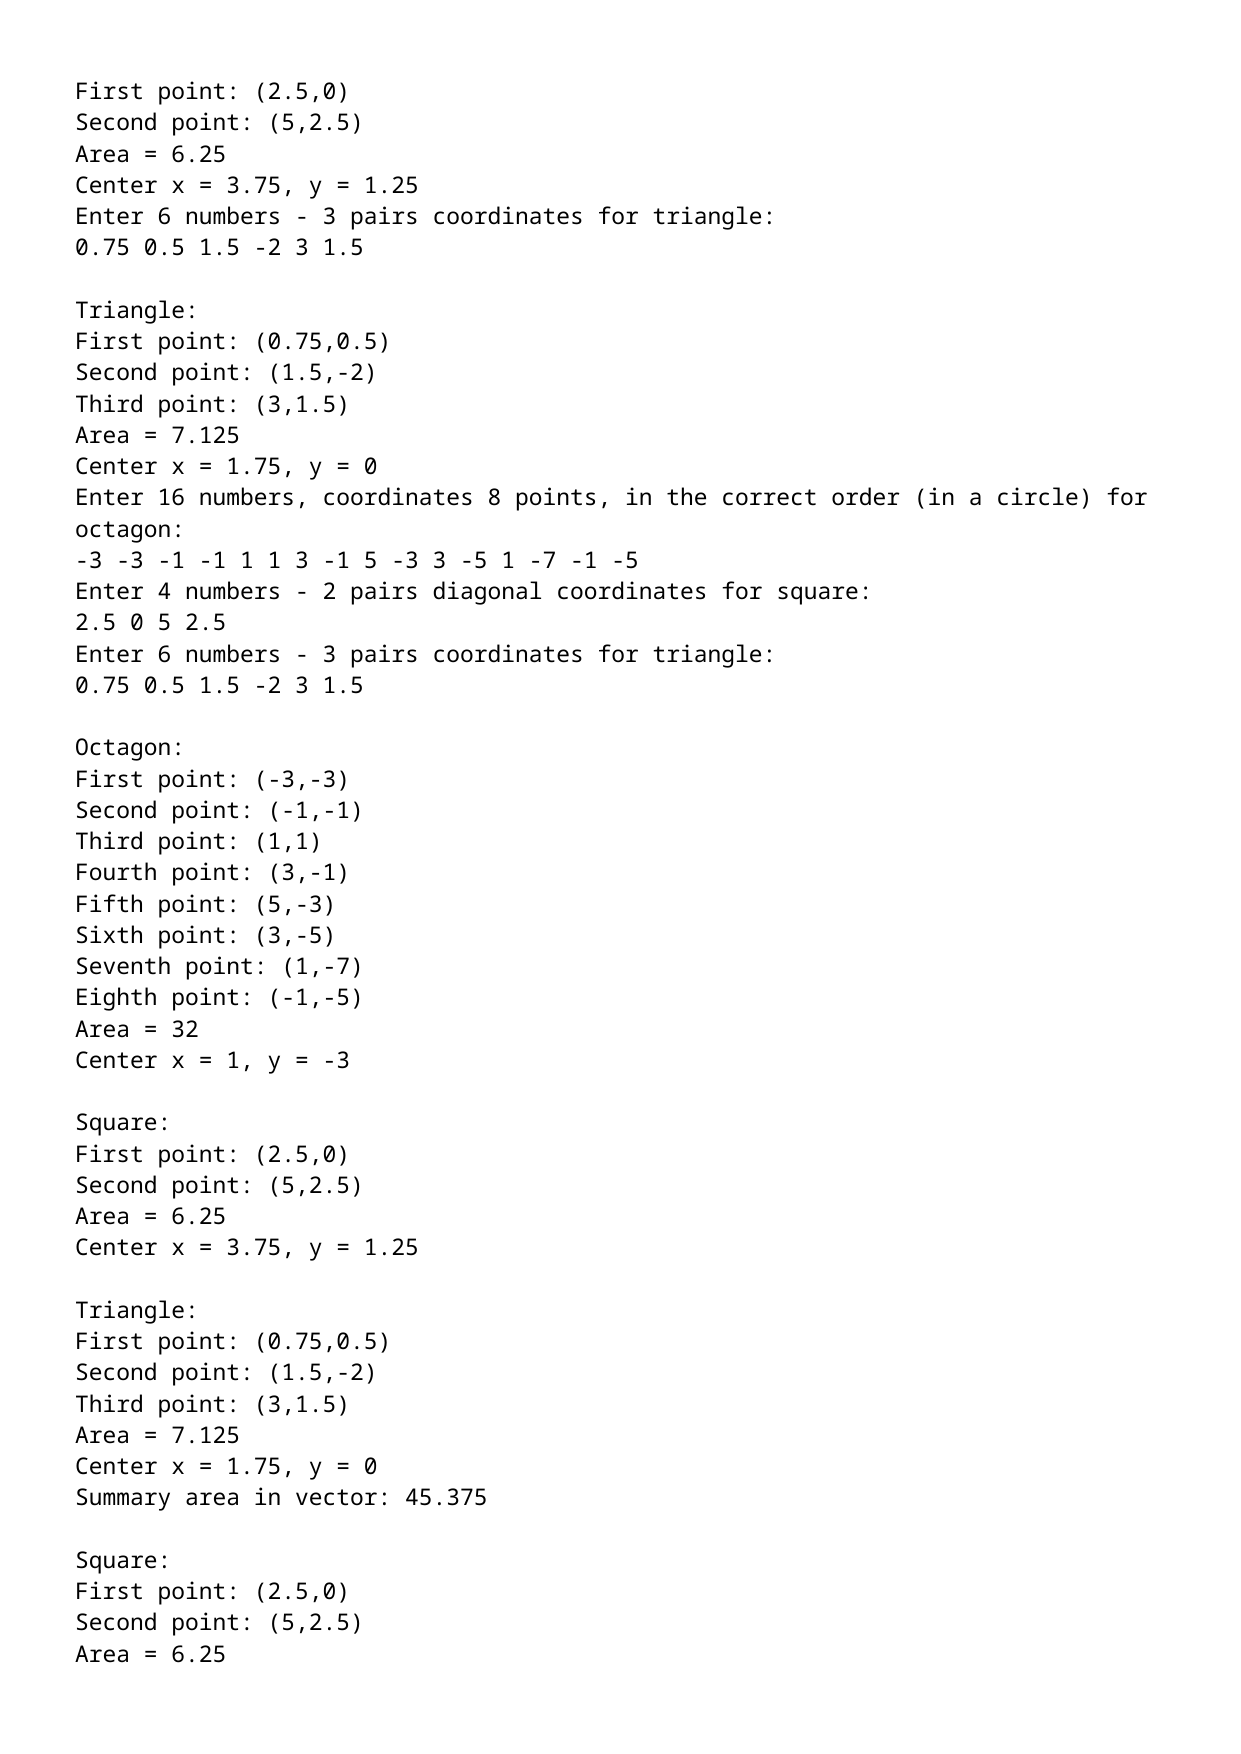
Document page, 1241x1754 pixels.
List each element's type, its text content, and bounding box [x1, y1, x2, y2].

text 2.5 0 5 2.5 [75, 606, 1165, 637]
text Center x = 3.75, y = 1.25 [75, 169, 1165, 200]
text First point: (-3,-3) [75, 762, 1165, 794]
text -3 -3 -1 -1 1 1 3 -1 5 -3 3 -5 1 -7 -1 -5 [75, 544, 1165, 575]
text Octagon: [75, 731, 1165, 762]
text First point: (0.75,0.5) [75, 1325, 1165, 1356]
text 0.75 0.5 1.5 -2 3 1.5 [75, 231, 1165, 262]
text Sixth point: (3,-5) [75, 919, 1165, 950]
text Center x = 1.75, y = 0 [75, 450, 1165, 481]
text Square: [75, 1106, 1165, 1137]
text First point: (2.5,0) [75, 1575, 1165, 1606]
text Summary area in vector: 45.375 [75, 1481, 1165, 1512]
text Enter 16 numbers, coordinates 8 points, in the correct order (in a circle) for octagon: [75, 481, 1165, 544]
text First point: (2.5,0) [75, 75, 1165, 106]
text Enter 4 numbers - 2 pairs diagonal coordinates for square: [75, 575, 1165, 606]
text Eighth point: (-1,-5) [75, 981, 1165, 1012]
text Second point: (1.5,-2) [75, 356, 1165, 387]
text Area = 7.125 [75, 419, 1165, 450]
text Center x = 1.75, y = 0 [75, 1450, 1165, 1481]
text Third point: (3,1.5) [75, 387, 1165, 419]
text Third point: (1,1) [75, 825, 1165, 856]
text Second point: (-1,-1) [75, 794, 1165, 825]
text Second point: (5,2.5) [75, 106, 1165, 137]
text Enter 6 numbers - 3 pairs coordinates for triangle: [75, 200, 1165, 231]
text Area = 6.25 [75, 1637, 1165, 1669]
text Second point: (5,2.5) [75, 1169, 1165, 1200]
text Area = 7.125 [75, 1419, 1165, 1450]
text Third point: (3,1.5) [75, 1387, 1165, 1419]
text Triangle: [75, 1294, 1165, 1325]
text Second point: (1.5,-2) [75, 1356, 1165, 1387]
text Fifth point: (5,-3) [75, 887, 1165, 919]
text 0.75 0.5 1.5 -2 3 1.5 [75, 669, 1165, 700]
text Center x = 1, y = -3 [75, 1044, 1165, 1075]
text First point: (0.75,0.5) [75, 325, 1165, 356]
text Fourth point: (3,-1) [75, 856, 1165, 887]
text Square: [75, 1544, 1165, 1575]
text Second point: (5,2.5) [75, 1606, 1165, 1637]
text Area = 6.25 [75, 1200, 1165, 1231]
text Center x = 3.75, y = 1.25 [75, 1231, 1165, 1262]
text Triangle: [75, 294, 1165, 325]
text Area = 6.25 [75, 137, 1165, 169]
text First point: (2.5,0) [75, 1137, 1165, 1169]
text Area = 32 [75, 1012, 1165, 1044]
text Enter 6 numbers - 3 pairs coordinates for triangle: [75, 637, 1165, 669]
text Seventh point: (1,-7) [75, 950, 1165, 981]
